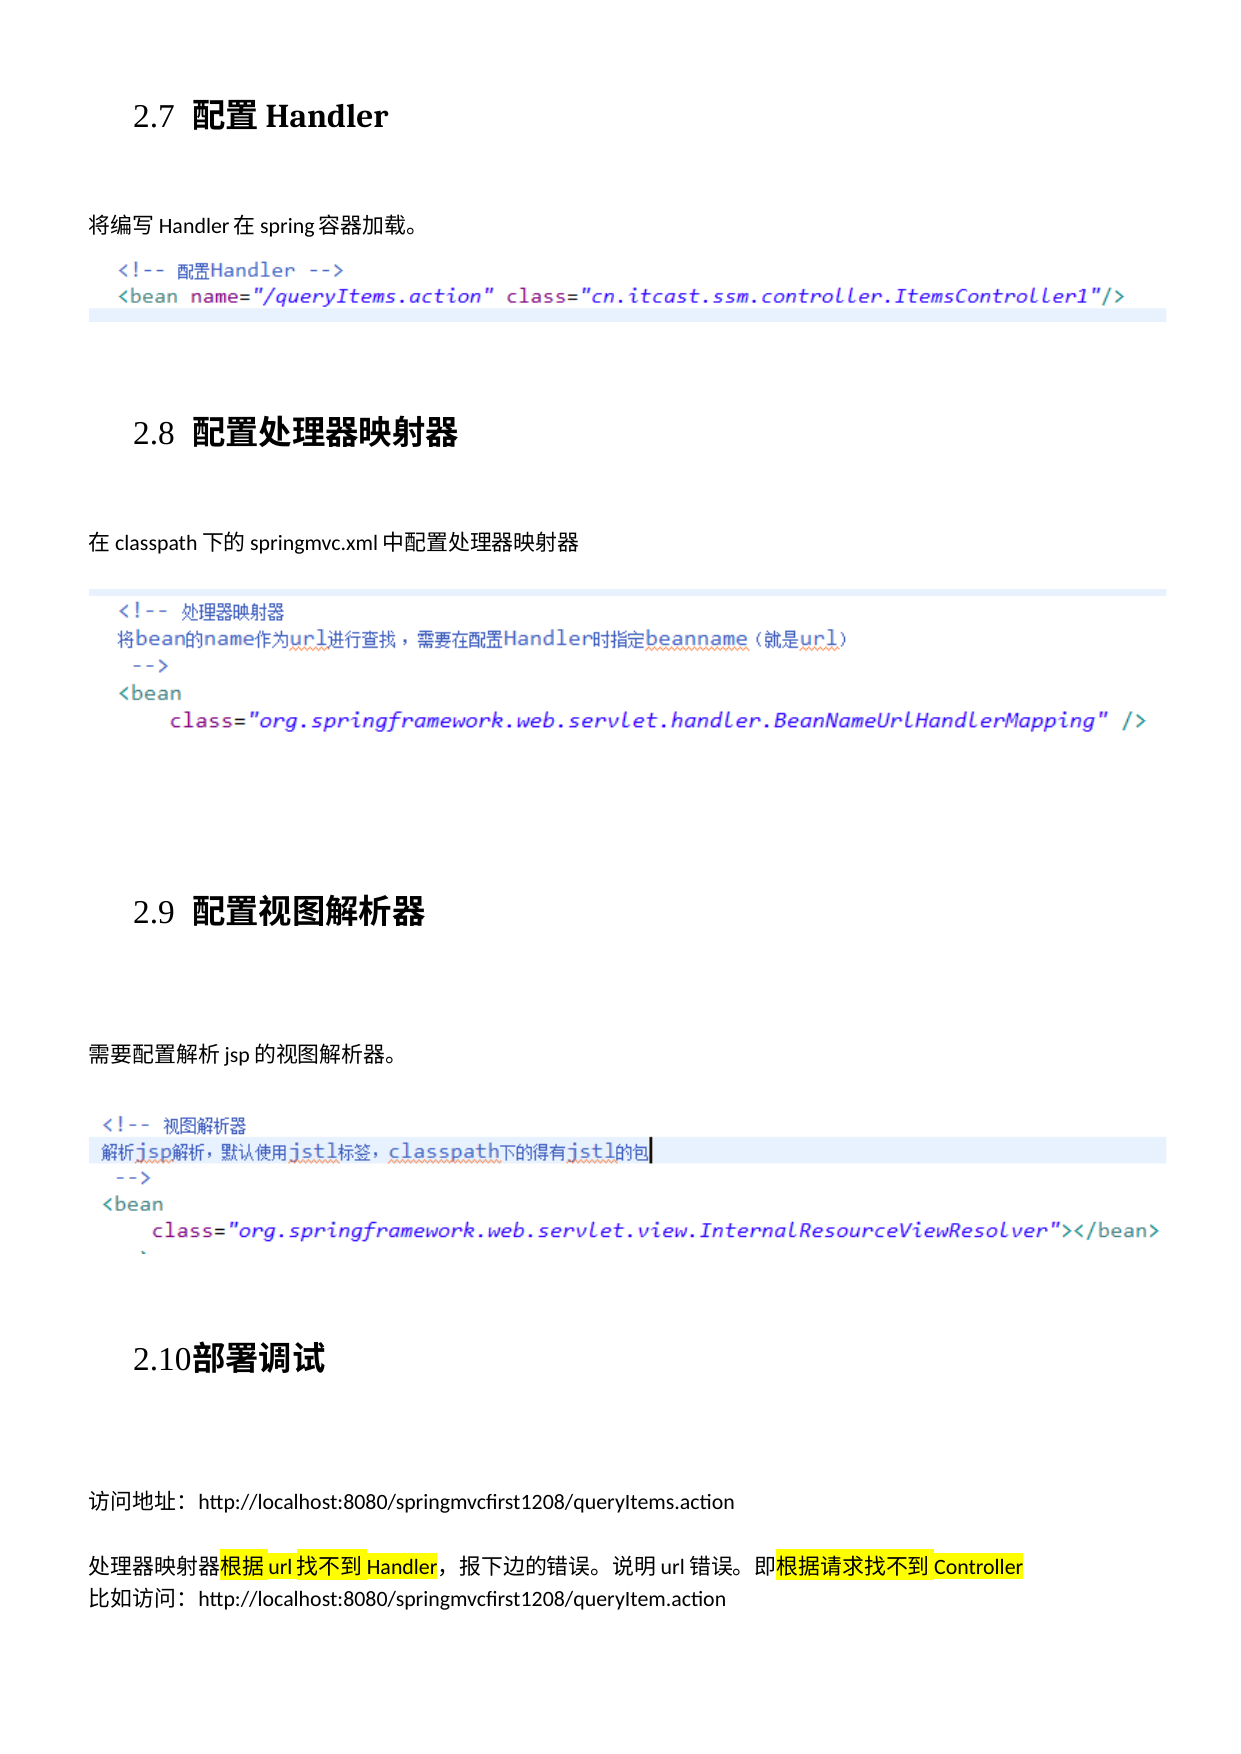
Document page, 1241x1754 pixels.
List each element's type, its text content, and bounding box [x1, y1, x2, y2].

text 将编写Handler在spring容器加载。 [89, 208, 1167, 240]
text 在classpath下的springmvc.xml中配置处理器映射器 [89, 525, 1167, 557]
text 处理器映射器根据url找不到Handler，报下边的错误。说明url错误。即根据请求找不到Controller [89, 1548, 1167, 1581]
subtitle 配置处理器映射器 [133, 397, 1167, 462]
picture [88, 1101, 1167, 1254]
subtitle 配置视图解析器 [133, 877, 1167, 942]
text 访问地址：http://localhost:8080/springmvcfirst1208/queryItems.action [89, 1483, 1167, 1516]
picture [88, 589, 1167, 755]
text 需要配置解析jsp的视图解析器。 [89, 1036, 1167, 1069]
subtitle 部署调试 [133, 1323, 1167, 1388]
picture [88, 240, 1167, 322]
subtitle 配置Handler [133, 81, 1167, 146]
text 比如访问：http://localhost:8080/springmvcfirst1208/queryItem.action [89, 1581, 1167, 1613]
